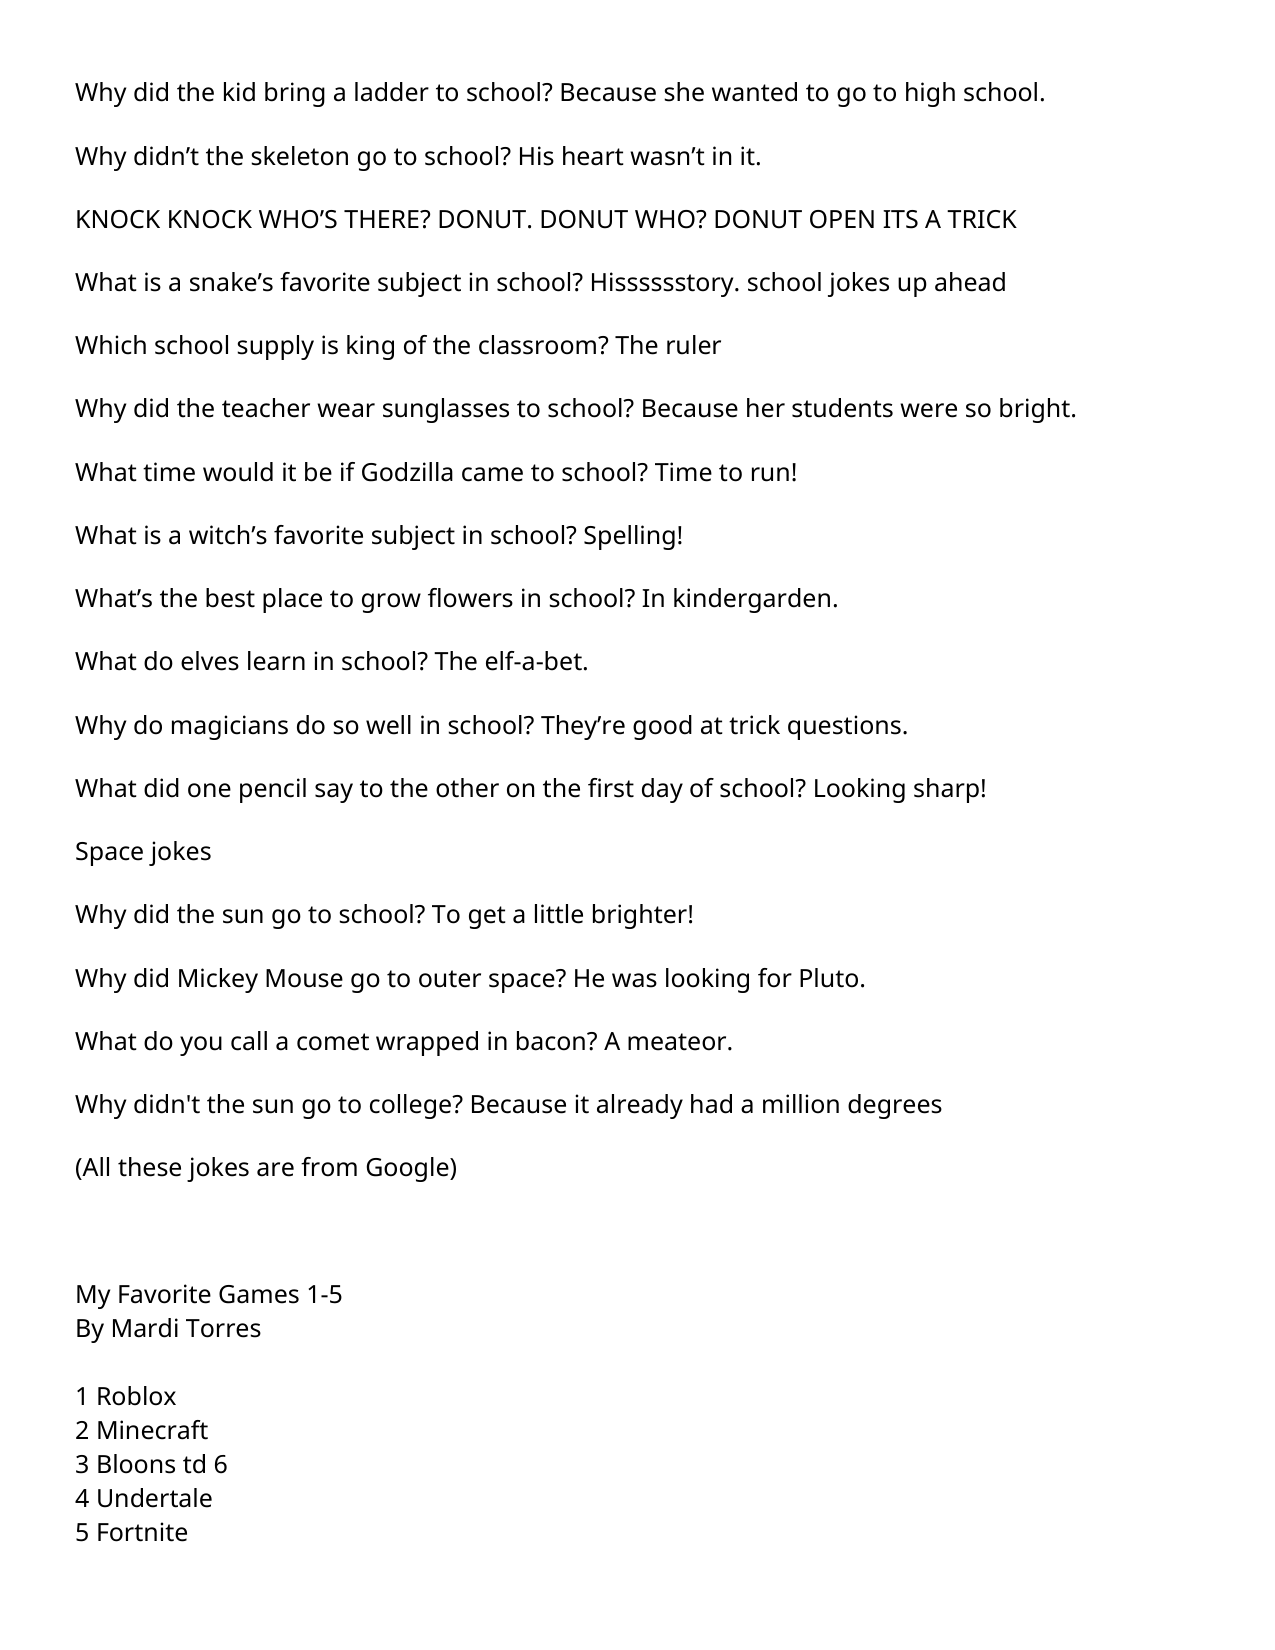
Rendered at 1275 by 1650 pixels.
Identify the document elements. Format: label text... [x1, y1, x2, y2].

text 3 Bloons td 6 [75, 1447, 1200, 1481]
text Which school supply is king of the classroom? The ruler [75, 328, 1200, 362]
text 1 Roblox [75, 1378, 1200, 1413]
text (All these jokes are from Google) [75, 1150, 1200, 1184]
text Why did the sun go to school? To get a little brighter! [75, 897, 1200, 931]
text What is a witch’s favorite subject in school? Spelling! [75, 518, 1200, 552]
text Why did the kid bring a ladder to school? Because she wanted to go to high school. [75, 75, 1200, 109]
text Why didn’t the skeleton go to school? His heart wasn’t in it. [75, 138, 1200, 172]
text What’s the best place to grow flowers in school? In kindergarden. [75, 581, 1200, 615]
text My Favorite Games 1-5 [75, 1276, 1200, 1310]
text KNOCK KNOCK WHO’S THERE? DONUT. DONUT WHO? DONUT OPEN ITS A TRICK [75, 201, 1200, 236]
text What did one pencil say to the other on the first day of school? Looking sharp! [75, 771, 1200, 804]
text By Mardi Torres [75, 1310, 1200, 1344]
text Why did Mickey Mouse go to outer space? He was looking for Pluto. [75, 960, 1200, 994]
text What do you call a comet wrapped in bacon? A meateor. [75, 1023, 1200, 1057]
text 5 Fortnite [75, 1515, 1200, 1549]
text Why didn't the sun go to college? Because it already had a million degrees [75, 1087, 1200, 1121]
text What is a snake’s favorite subject in school? Hisssssstory. school jokes up ahead [75, 265, 1200, 299]
text What do elves learn in school? The elf-a-bet. [75, 644, 1200, 678]
text 2 Minecraft [75, 1413, 1200, 1447]
text 4 Undertale [75, 1481, 1200, 1515]
text Why did the teacher wear sunglasses to school? Because her students were so bright. [75, 391, 1200, 425]
text What time would it be if Godzilla came to school? Time to run! [75, 454, 1200, 488]
text Space jokes [75, 834, 1200, 868]
text Why do magicians do so well in school? They’re good at trick questions. [75, 707, 1200, 741]
